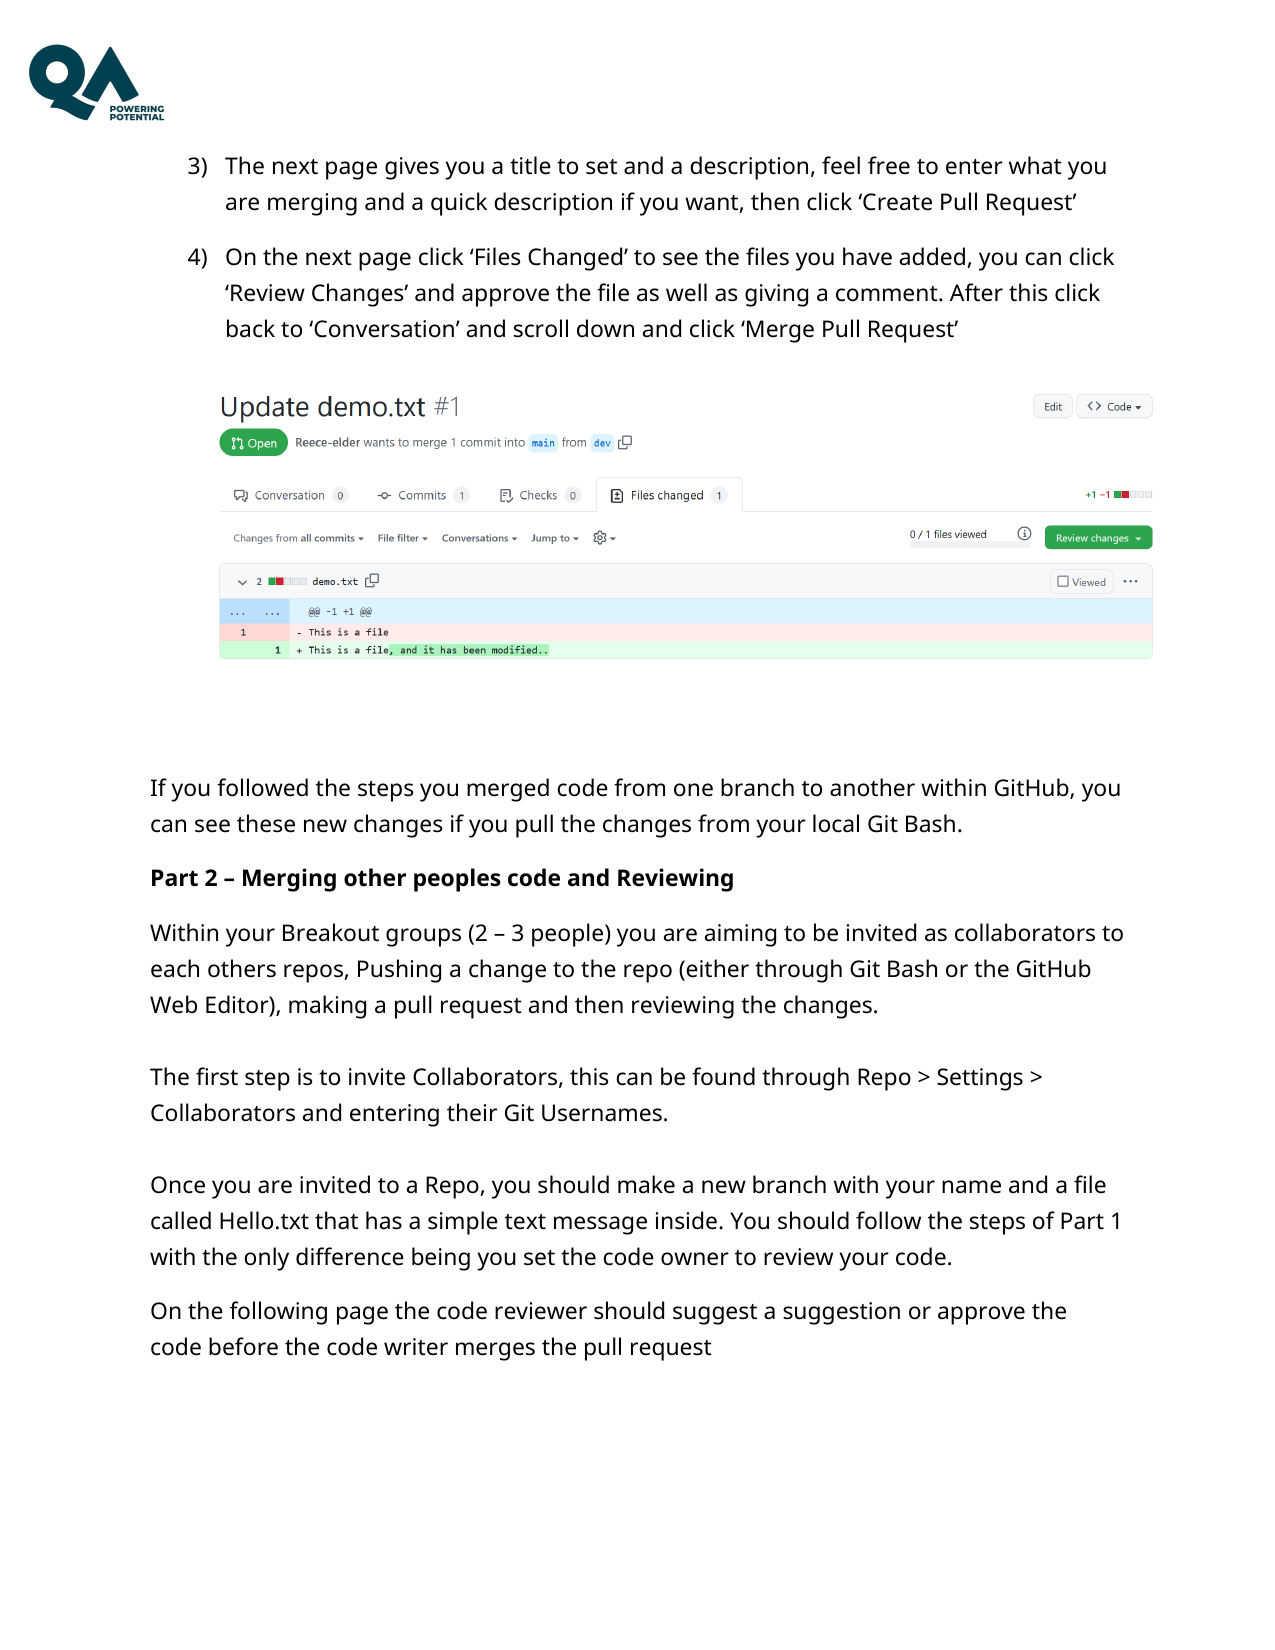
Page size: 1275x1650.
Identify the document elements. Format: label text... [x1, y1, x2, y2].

text On the following page the code reviewer should suggest a suggestion or approve the code before the code writer merges the pull request [150, 1295, 1125, 1362]
text If you followed the steps you merged code from one branch to another within GitHub, you can see these new changes if you pull the changes from your local Git Bash. [150, 772, 1125, 839]
picture [8, 27, 183, 134]
list The next page gives you a title to set and a description, feel free to enter what you are merging and a quick description if you want, then click ‘Create Pull Request’ [187, 150, 1125, 217]
picture [201, 373, 1177, 682]
text Part 2 – Merging other peoples code and Reviewing [150, 862, 1125, 894]
text Within your Breakout groups (2 – 3 people) you are aiming to be invited as collaborators to each others repos, Pushing a change to the repo (either through Git Bash or the GitHub Web Editor), making a pull request and then reviewing the changes. The first step is to invite Collaborators, this can be found through Repo > Settings > Collaborators and entering their Git Usernames. Once you are invited to a Repo, you should make a new branch with your name and a file called Hello.txt that has a simple text message inside. You should follow the steps of Part 1 with the only difference being you set the code owner to review your code. [150, 917, 1125, 1272]
